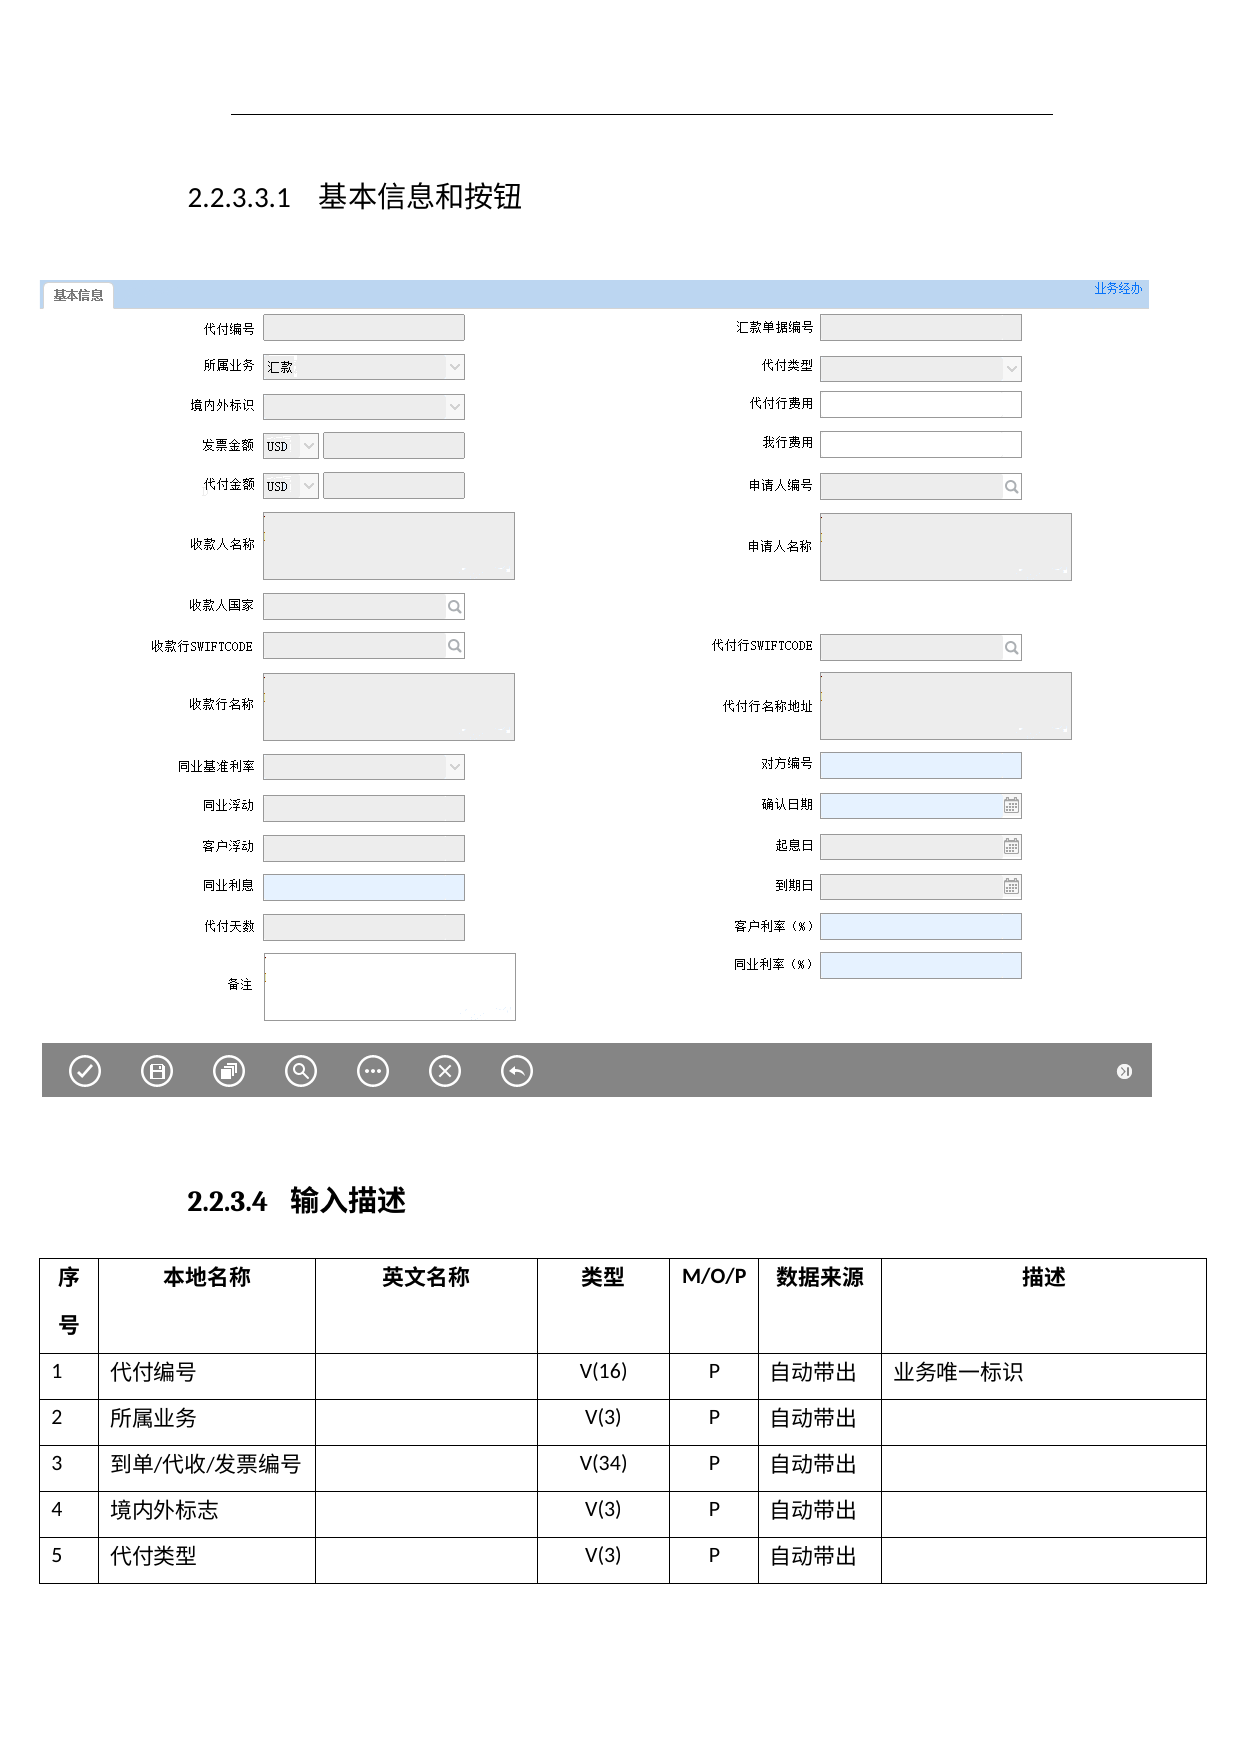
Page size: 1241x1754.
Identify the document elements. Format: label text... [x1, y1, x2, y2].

table_cell 自动带出 [759, 1538, 881, 1583]
table_cell [316, 1492, 537, 1537]
table_header 序号 [40, 1259, 98, 1353]
table_cell [40, 1538, 98, 1583]
table_cell P [670, 1538, 758, 1583]
table_header 数据来源 [759, 1259, 881, 1353]
table_cell V(3) [538, 1538, 669, 1583]
table_cell 自动带出 [759, 1446, 881, 1491]
table_cell V(34) [538, 1446, 669, 1491]
table_cell 到单/代收/发票编号 [99, 1446, 315, 1491]
picture [39, 280, 1153, 1101]
table_cell 所属业务 [99, 1400, 315, 1445]
table_cell [40, 1354, 98, 1399]
table_cell V(3) [538, 1492, 669, 1537]
table_cell V(16) [538, 1354, 669, 1399]
table_cell [316, 1538, 537, 1583]
table_cell [882, 1400, 1206, 1445]
table_cell 业务唯一标识 [882, 1354, 1206, 1399]
table_cell 自动带出 [759, 1492, 881, 1537]
table_cell 境内外标志 [99, 1492, 315, 1537]
table_cell [40, 1400, 98, 1445]
table_cell P [670, 1446, 758, 1491]
table_cell [316, 1354, 537, 1399]
table_cell [40, 1446, 98, 1491]
table_cell [316, 1400, 537, 1445]
table_header 英文名称 [316, 1259, 537, 1353]
table_header 类型 [538, 1259, 669, 1353]
table_header 本地名称 [99, 1259, 315, 1353]
table_cell P [670, 1492, 758, 1537]
table_header M/O/P [670, 1259, 758, 1353]
subtitle 输入描述 [187, 1166, 1053, 1231]
table_cell [40, 1492, 98, 1537]
subtitle 基本信息和按钮 [187, 162, 1053, 227]
table_cell [316, 1446, 537, 1491]
table_cell 代付编号 [99, 1354, 315, 1399]
table_cell 自动带出 [759, 1354, 881, 1399]
table_cell V(3) [538, 1400, 669, 1445]
table_cell [882, 1538, 1206, 1583]
table_cell [882, 1492, 1206, 1537]
table_cell P [670, 1354, 758, 1399]
table_cell 自动带出 [759, 1400, 881, 1445]
table_cell 代付类型 [99, 1538, 315, 1583]
table_cell [882, 1446, 1206, 1491]
table_cell P [670, 1400, 758, 1445]
table_header 描述 [882, 1259, 1206, 1353]
